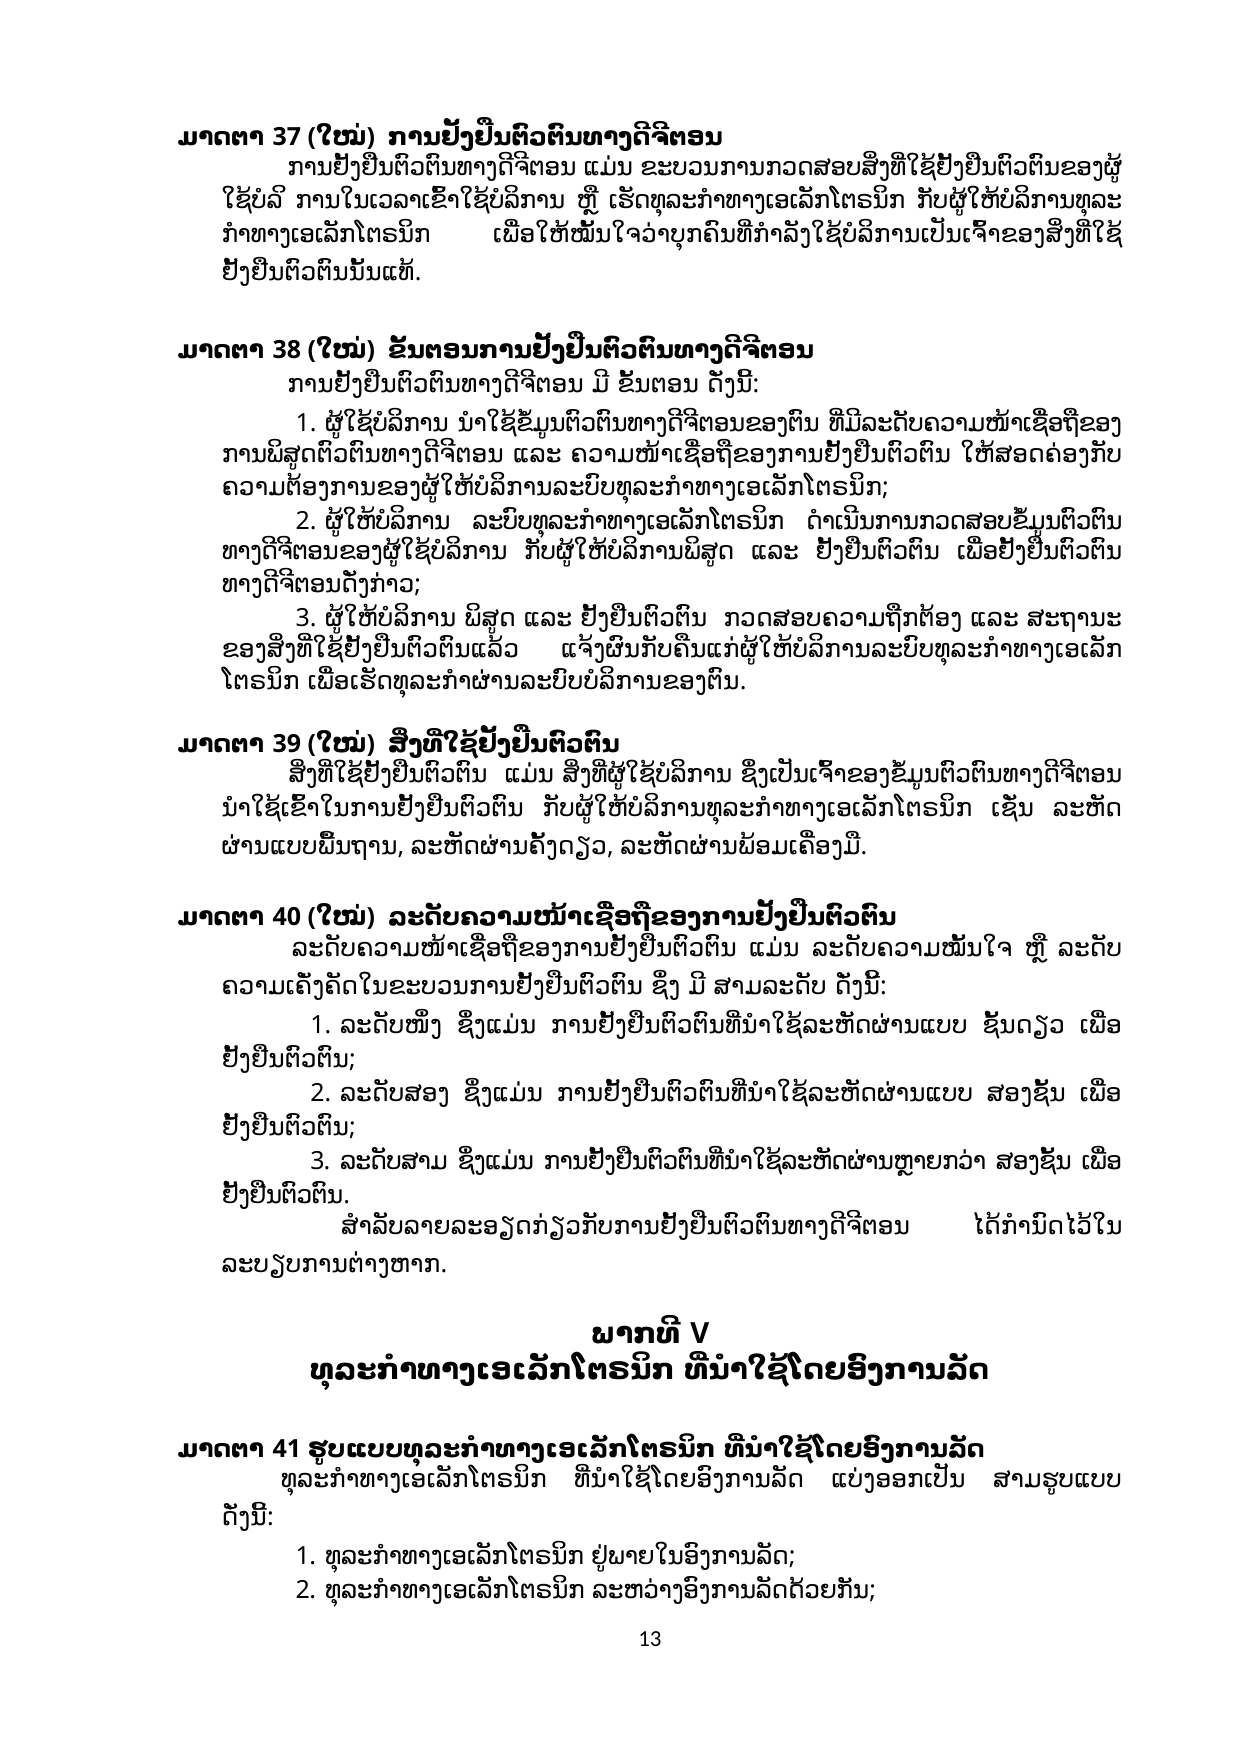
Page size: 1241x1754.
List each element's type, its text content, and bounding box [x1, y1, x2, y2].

text ສິ່ງທີ່ໃຊ້ຢັ້ງຢືນຕົວຕົນ ແມ່ນ ສິ່ງທີ່ຜູ້ໃຊ້ບໍລິການ ຊຶ່ງເປັນເຈົ້າຂອງຂໍ້ມູນຕົວຕົນທາງດີຈີຕອນ ນໍາໃຊ້ເຂົ້າໃນການຢັ້ງຢືນຕົວຕົນ ກັບຜູ້ໃຫ້ບໍລິການທຸລະກໍາທາງເອເລັກໂຕຣນິກ ເຊັ່ນ ລະຫັດຜ່ານແບບພື້ນຖານ, ລະຫັດຜ່ານຄັ້ງດຽວ, ລະຫັດຜ່ານພ້ອມເຄື່ອງມື. [221, 759, 1122, 861]
list ຜູ້ໃຫ້ບໍລິການ ພິສູດ ແລະ ຢັ້ງຢືນຕົວຕົນ ກວດສອບຄວາມຖືກຕ້ອງ ແລະ ສະຖານະຂອງສິ່ງທີ່ໃຊ້ຢັ້ງຢືນຕົວຕົນແລ້ວ ແຈ້ງຜົນກັບຄືນແກ່ຜູ້ໃຫ້ບໍລິການລະບົບທຸລະກໍາທາງເອເລັກໂຕຣນິກ ເພື່ອເຮັດທຸລະກໍາຜ່ານລະບົບບໍລິການຂອງຕົນ. [222, 600, 1122, 697]
subtitle ມາດຕາ 37 (ໃໝ່) ການຢັ້ງຢືນຕົວຕົນທາງດີຈີຕອນ [177, 118, 1122, 152]
text ການຢັ້ງຢືນຕົວຕົນທາງດີຈີຕອນ ມີ ຂັ້ນຕອນ ດັ່ງນີ້: [221, 366, 1122, 400]
subtitle ມາດຕາ 40 (ໃໝ່) ລະດັບຄວາມໜ້າເຊື່ອຖືຂອງການຢັ້ງຢືນຕົວຕົນ [177, 899, 1122, 933]
subtitle ທຸລະກໍາທາງເອເລັກໂຕຣນິກ ທີ່ນຳໃຊ້ໂດຍອົງການລັດ [177, 1352, 1122, 1386]
text ລະດັບຄວາມໜ້າເຊື່ອຖືຂອງການຢັ້ງຢືນຕົວຕົນ ແມ່ນ ລະດັບຄວາມໝັ້ນໃຈ ຫຼື ລະດັບຄວາມເຄັ່ງຄັດໃນຂະບວນການຢັ້ງຢືນຕົວຕົນ ຊຶ່ງ ມີ ສາມລະດັບ ດັ່ງນີ້: [221, 933, 1122, 1001]
subtitle ພາກທີ V [177, 1313, 1122, 1352]
text ການຢັ້ງຢືນຕົວຕົນທາງດີຈີຕອນ ແມ່ນ ຂະບວນການກວດສອບສິ່ງທີ່ໃຊ້ຢັ້ງຢືນຕົວຕົນຂອງຜູ້ໃຊ້ບໍລິ ການໃນເວລາເຂົ້າໃຊ້ບໍລິການ ຫຼື ເຮັດທຸລະກໍາທາງເອເລັກໂຕຣນິກ ກັບຜູ້ໃຫ້ບໍລິການທຸລະກໍາທາງເອເລັກໂຕຣນິກ ເພື່ອໃຫ້ໝັ້ນໃຈວ່າບຸກຄົນທີ່ກໍາລັງໃຊ້ບໍລິການເປັນເຈົ້າຂອງສິ່ງທີ່ໃຊ້ຢັ້ງຢືນຕົວຕົນນັ້ນແທ້. [221, 152, 1122, 288]
list ລະດັບສອງ ຊຶ່ງແມ່ນ ການຢັ້ງຢືນຕົວຕົນທີ່ນຳໃຊ້ລະຫັດຜ່ານແບບ ສອງຊັ້ນ ເພື່ອຢັ້ງຢືນຕົວຕົນ; [222, 1075, 1122, 1143]
list ຜູ້ໃຫ້ບໍລິການ ລະບົບທຸລະກໍາທາງເອເລັກໂຕຣນິກ ດໍາເນີນການກວດສອບຂໍ້ມູນຕົວຕົນທາງດີຈີຕອນຂອງຜູ້ໃຊ້ບໍລິການ ກັບຜູ້ໃຫ້ບໍລິການພິສູດ ແລະ ຢັ້ງຢືນຕົວຕົນ ເພື່ອຢັ້ງຢືນຕົວຕົນທາງດີຈີຕອນດັ່ງກ່າວ; [222, 502, 1122, 600]
text ທຸລະກໍາທາງເອເລັກໂຕຣນິກ ທີ່ນຳໃຊ້ໂດຍອົງການລັດ ແບ່ງອອກເປັນ ສາມຮູບແບບ ດັ່ງນີ້: [221, 1464, 1122, 1533]
list ລະດັບໜຶ່ງ ຊຶ່ງແມ່ນ ການຢັ້ງຢືນຕົວຕົນທີ່ນຳໃຊ້ລະຫັດຜ່ານແບບ ຊັ້ນດຽວ ເພື່ອຢັ້ງຢືນຕົວຕົນ; [222, 1007, 1122, 1075]
subtitle ມາດຕາ 38 (ໃໝ່) ຂັ້ນຕອນການຢັ້ງຢືນຕົວຕົນທາງດີຈີຕອນ [177, 332, 1122, 366]
subtitle ມາດຕາ 41 ຮູບແບບທຸລະກໍາທາງເອເລັກໂຕຣນິກ ທີ່ນໍາໃຊ້ໂດຍອົງການລັດ [177, 1431, 1122, 1464]
list ທຸລະກໍາທາງເອເລັກໂຕຣນິກ ລະຫວ່າງອົງການລັດດ້ວຍກັນ; [222, 1572, 1122, 1606]
subtitle ມາດຕາ 39 (ໃໝ່) ສິ່ງທີ່ໃຊ້ຢັ້ງຢືນຕົວຕົນ [177, 725, 1122, 759]
list ຜູ້ໃຊ້ບໍລິການ ນຳໃຊ້ຂໍ້ມູນຕົວຕົນທາງດີຈີຕອນຂອງຕົນ ທີ່ມີລະດັບຄວາມໜ້າເຊື່ອຖືຂອງການພິສູດຕົວຕົນທາງດີຈີຕອນ ແລະ ຄວາມໜ້າເຊື່ອຖືຂອງການຢັ້ງຢືນຕົວຕົນ ໃຫ້ສອດຄ່ອງກັບຄວາມຕ້ອງການຂອງຜູ້ໃຫ້ບໍລິການລະບົບທຸລະກໍາທາງເອເລັກໂຕຣນິກ; [222, 405, 1122, 502]
list ທຸລະກໍາທາງເອເລັກໂຕຣນິກ ຢູ່ພາຍໃນອົງການລັດ; [222, 1538, 1122, 1572]
list ລະດັບສາມ ຊຶ່ງແມ່ນ ການຢັ້ງຢືນຕົວຕົນທີ່ນຳໃຊ້ລະຫັດຜ່ານຫຼາຍກວ່າ ສອງຊັ້ນ ເພື່ອຢັ້ງຢືນຕົວຕົນ. [222, 1143, 1122, 1211]
text ສຳລັບລາຍລະອຽດກ່ຽວກັບການຢັ້ງຢືນຕົວຕົນທາງດີຈີຕອນ ໄດ້ກໍານົດໄວ້ໃນລະບຽບການຕ່າງຫາກ. [221, 1211, 1122, 1279]
